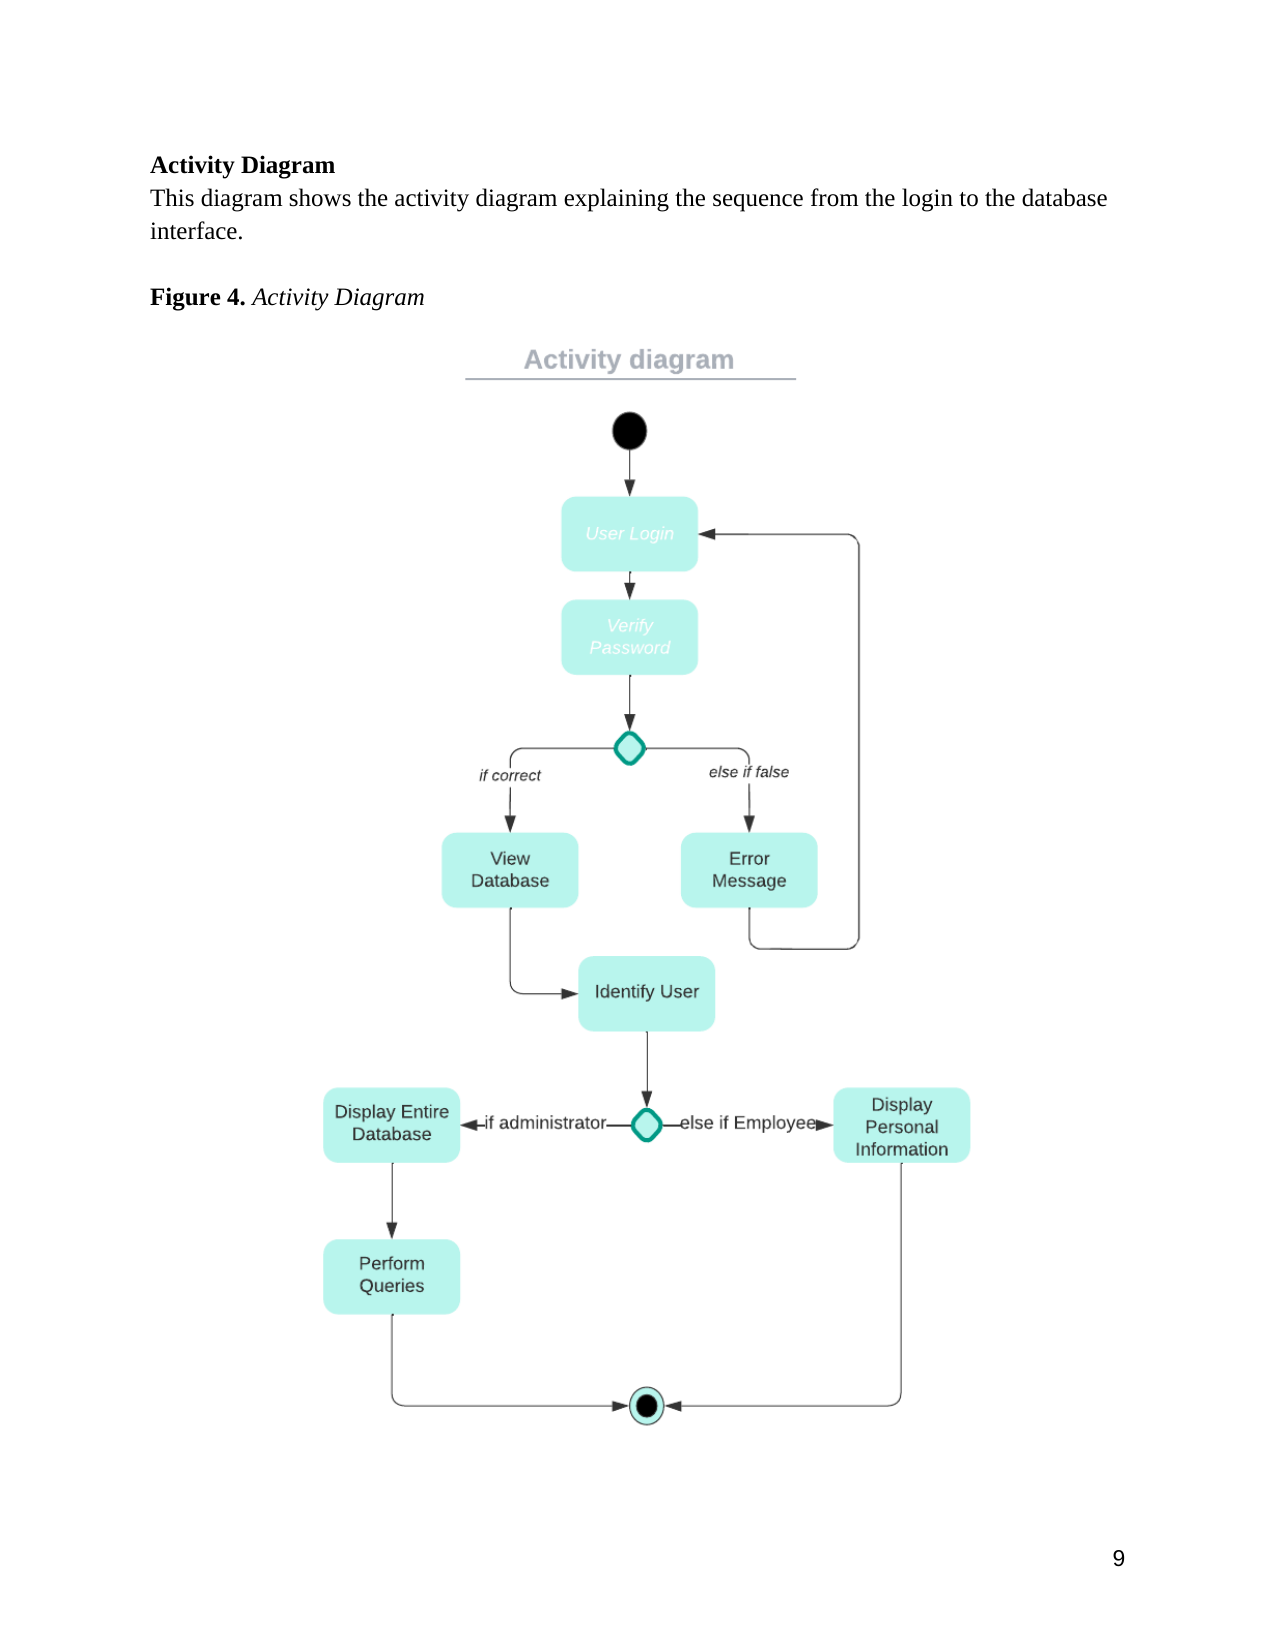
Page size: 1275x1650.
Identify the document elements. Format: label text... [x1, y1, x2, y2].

subtitle Figure 4. Activity Diagram [150, 282, 1125, 311]
text This diagram shows the activity diagram explaining the sequence from the login to the database interface. [150, 183, 1125, 245]
subtitle Activity Diagram [150, 150, 1125, 179]
picture [260, 315, 1015, 1473]
